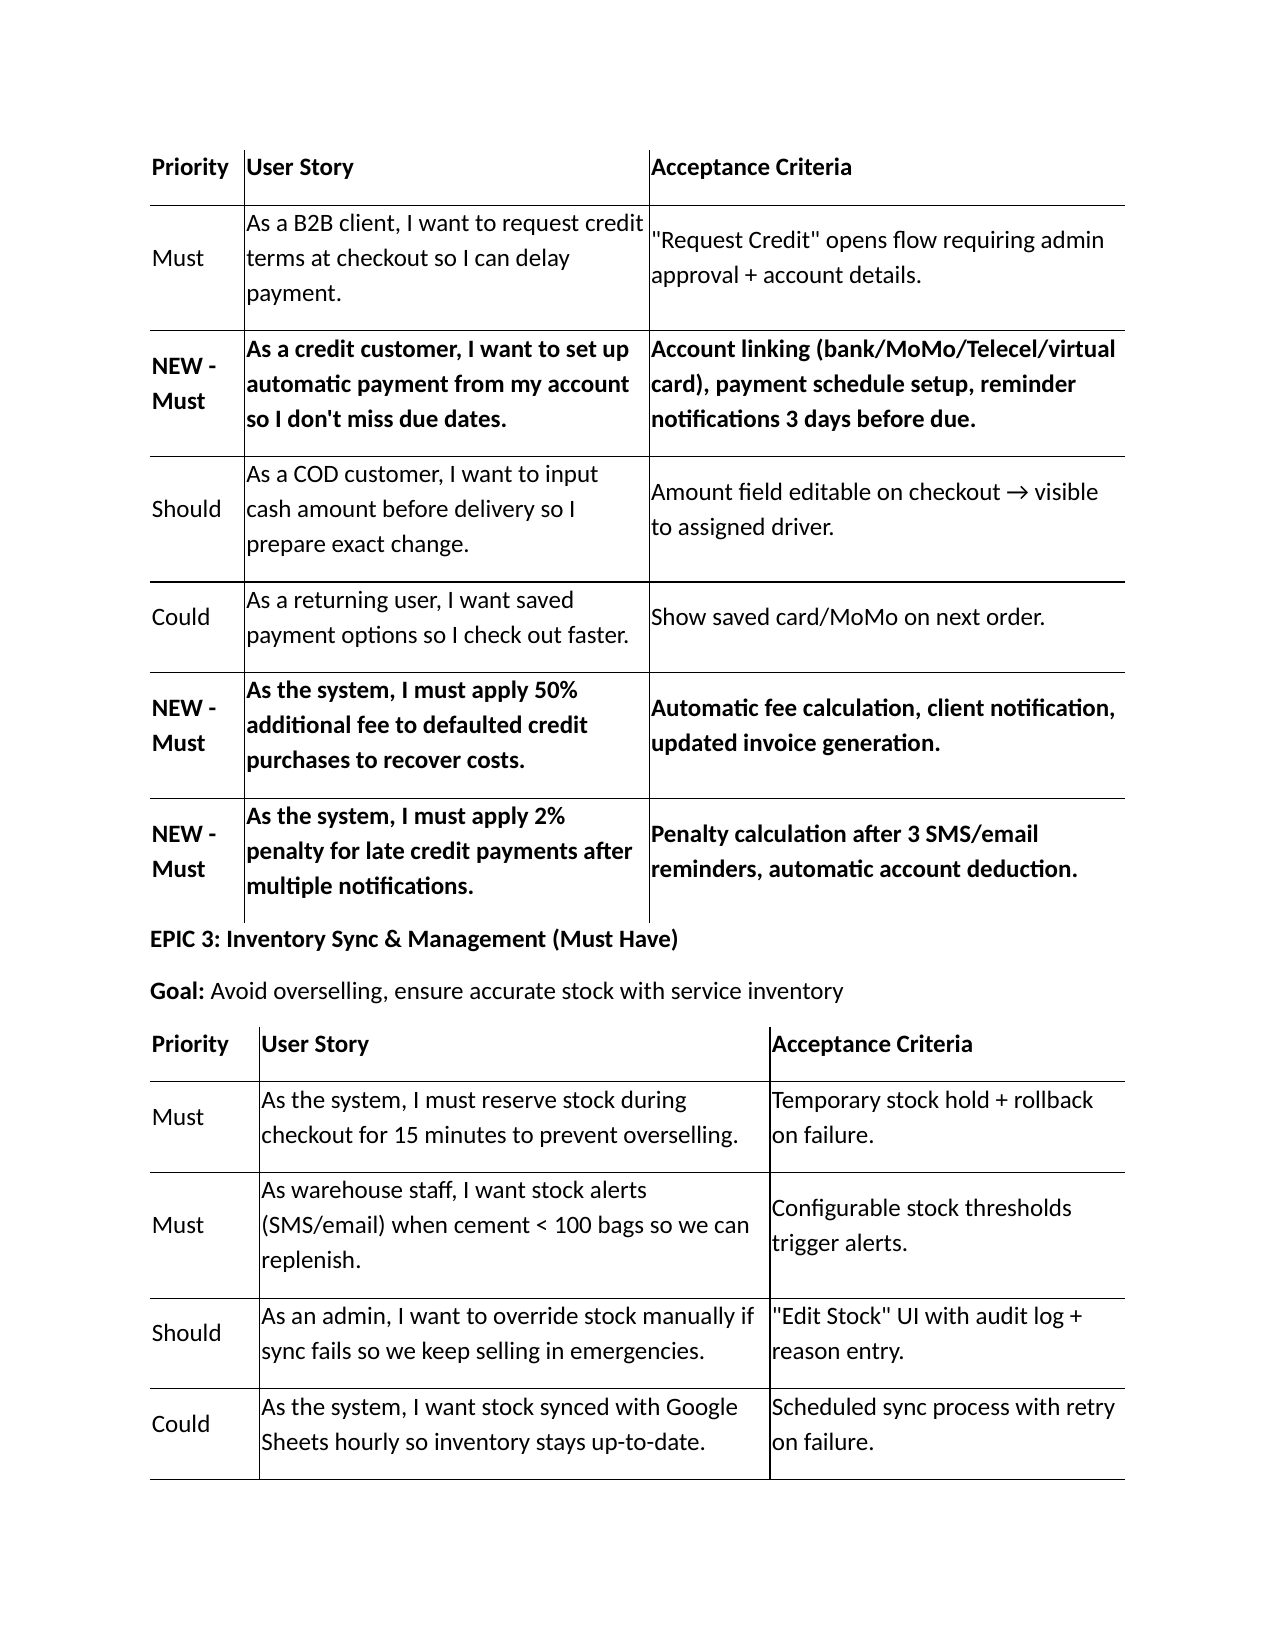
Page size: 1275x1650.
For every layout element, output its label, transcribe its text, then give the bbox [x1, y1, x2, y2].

table_cell As the system, I must apply 50% additional fee to defaulted credit purchases to recover costs. [245, 673, 649, 798]
table_cell Must [150, 206, 244, 330]
table_header Acceptance Criteria [771, 1027, 1125, 1081]
table_cell Account linking (bank/MoMo/Telecel/virtual card), payment schedule setup, reminder notifications 3 days before due. [650, 331, 1125, 456]
table_cell Penalty calculation after 3 SMS/email reminders, automatic account deduction. [650, 799, 1125, 923]
table_cell "Request Credit" opens flow requiring admin approval + account details. [650, 206, 1125, 330]
table_cell Automatic fee calculation, client notification, updated invoice generation. [650, 673, 1125, 798]
table_cell As a credit customer, I want to set up automatic payment from my account so I don't miss due dates. [245, 331, 649, 456]
table_cell Amount field editable on checkout → visible to assigned driver. [650, 457, 1125, 581]
table_cell Could [150, 583, 244, 672]
table_cell Could [150, 1389, 259, 1479]
table_cell Must [150, 1173, 259, 1297]
table_cell Configurable stock thresholds trigger alerts. [771, 1173, 1125, 1297]
table_cell As warehouse staff, I want stock alerts (SMS/email) when cement < 100 bags so we can replenish. [260, 1173, 769, 1297]
text EPIC 3: Inventory Sync & Management (Must Have) [150, 923, 1125, 954]
table_cell "Edit Stock" UI with audit log + reason entry. [771, 1299, 1125, 1388]
table_cell Show saved card/MoMo on next order. [650, 583, 1125, 672]
table_header Acceptance Criteria [650, 150, 1125, 204]
text Goal: Avoid overselling, ensure accurate stock with service inventory [150, 975, 1125, 1006]
table_cell NEW - Must [150, 673, 244, 798]
table_cell Scheduled sync process with retry on failure. [771, 1389, 1125, 1479]
table_cell As the system, I must apply 2% penalty for late credit payments after multiple notifications. [245, 799, 649, 923]
table_cell Should [150, 1299, 259, 1388]
table_header User Story [245, 150, 649, 204]
table_cell Temporary stock hold + rollback on failure. [771, 1082, 1125, 1172]
table_header Priority [150, 150, 244, 204]
table_cell As a returning user, I want saved payment options so I check out faster. [245, 583, 649, 672]
table_cell NEW - Must [150, 799, 244, 923]
table_cell As an admin, I want to override stock manually if sync fails so we keep selling in emergencies. [260, 1299, 769, 1388]
table_cell Must [150, 1082, 259, 1172]
table_cell As the system, I want stock synced with Google Sheets hourly so inventory stays up-to-date. [260, 1389, 769, 1479]
table_cell Should [150, 457, 244, 581]
table_header Priority [150, 1027, 259, 1081]
table_header User Story [260, 1027, 769, 1081]
table_cell As a B2B client, I want to request credit terms at checkout so I can delay payment. [245, 206, 649, 330]
table_cell NEW - Must [150, 331, 244, 456]
table_cell As the system, I must reserve stock during checkout for 15 minutes to prevent overselling. [260, 1082, 769, 1172]
table_cell As a COD customer, I want to input cash amount before delivery so I prepare exact change. [245, 457, 649, 581]
